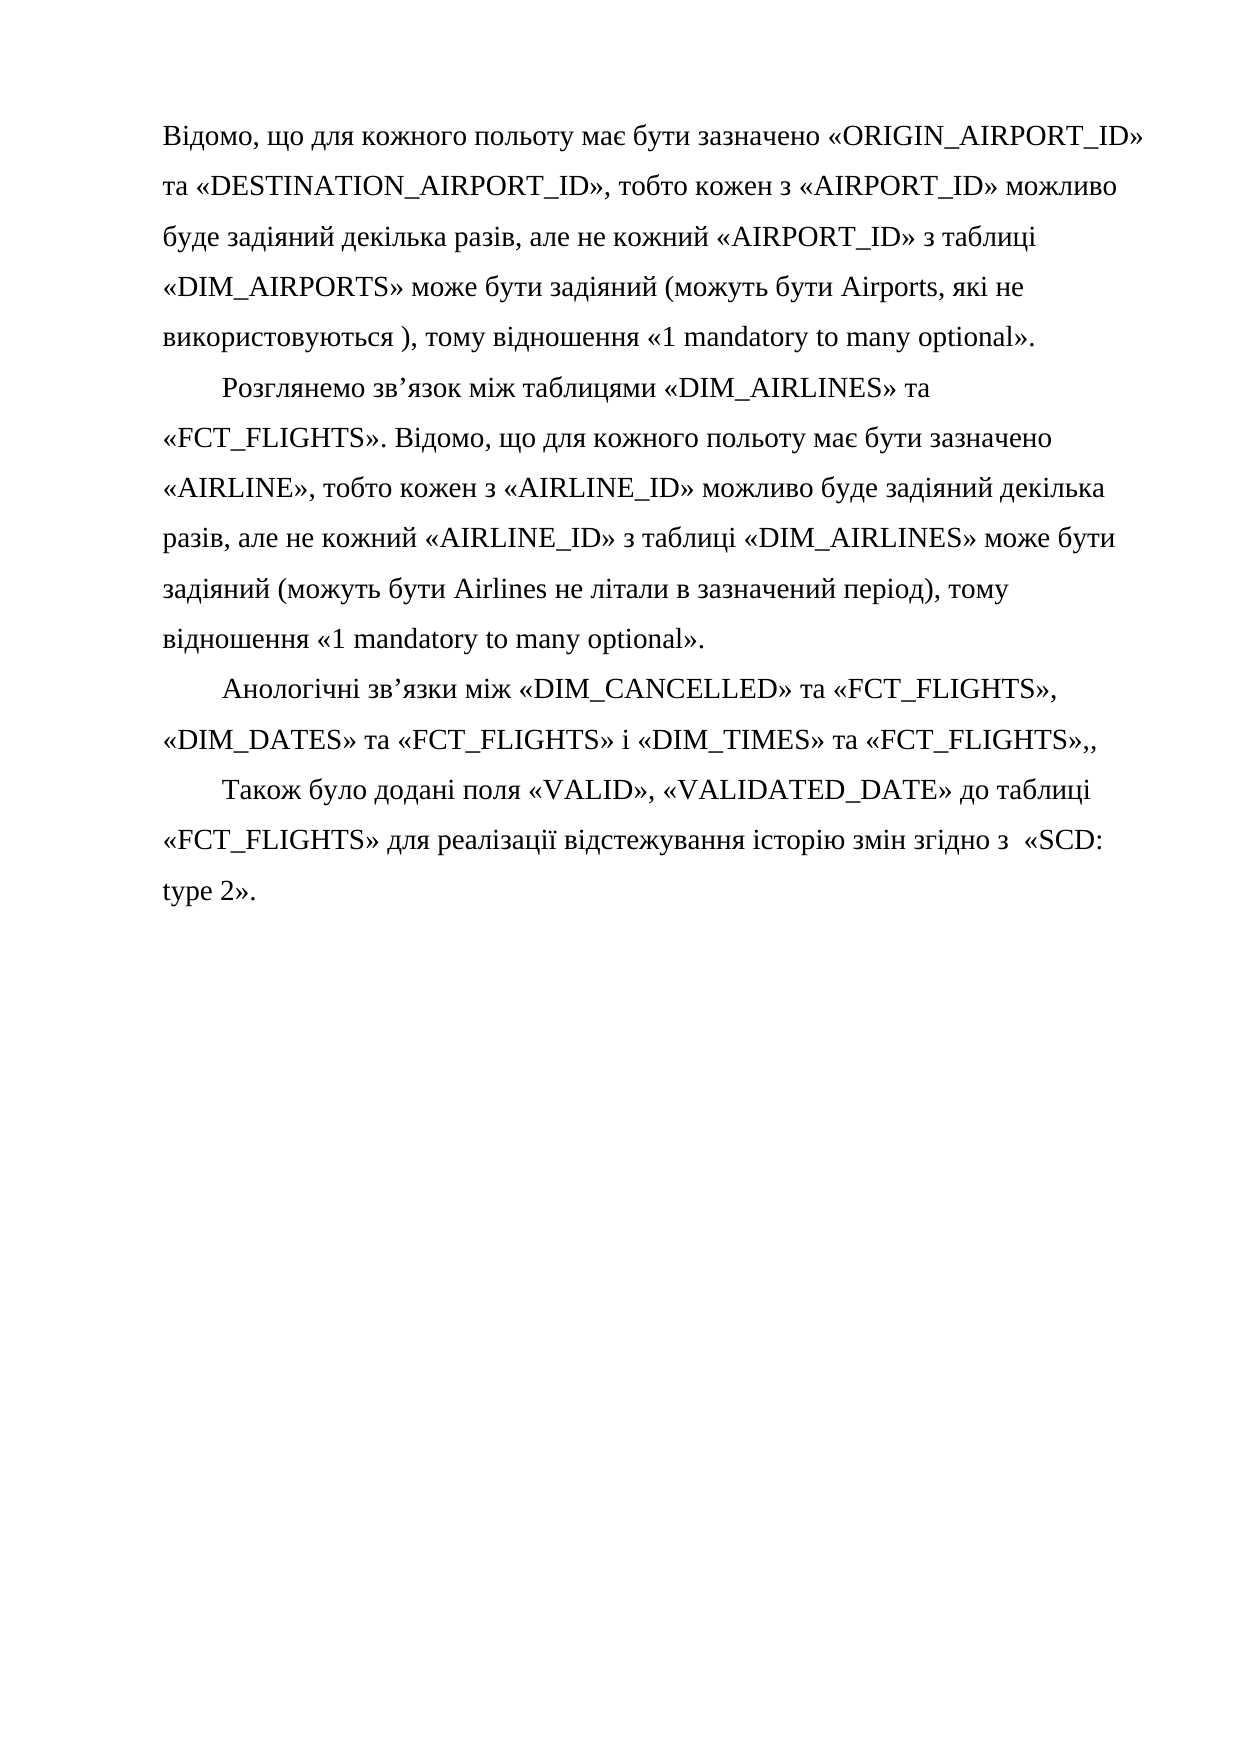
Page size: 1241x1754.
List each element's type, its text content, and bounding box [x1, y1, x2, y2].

list Також було додані поля «VALID», «VALIDATED_DATE» до таблиці «FCT_FLIGHTS» для реалізації відстежування історію змін згідно з «SCD: type 2». [162, 772, 1152, 906]
list Анологічні зв’язки між «DIM_CANCELLED» та «FCT_FLIGHTS», «DIM_DATES» та «FCT_FLIGHTS» і «DIM_TIMES» та «FCT_FLIGHTS»,, [162, 672, 1152, 755]
list Розглянемо зв’язок між таблицями «DIM_AIRLINES» та «FCT_FLIGHTS». Відомо, що для кожного польоту має бути зазначено «AIRLINE», тобто кожен з «AIRLINE_ID» можливо буде задіяний декілька разів, але не кожний «AIRLINE_ID» з таблиці «DIM_AIRLINES» може бути задіяний (можуть бути Airlines не літали в зазначений період), тому відношення «1 mandatory to many optional». [162, 370, 1152, 655]
